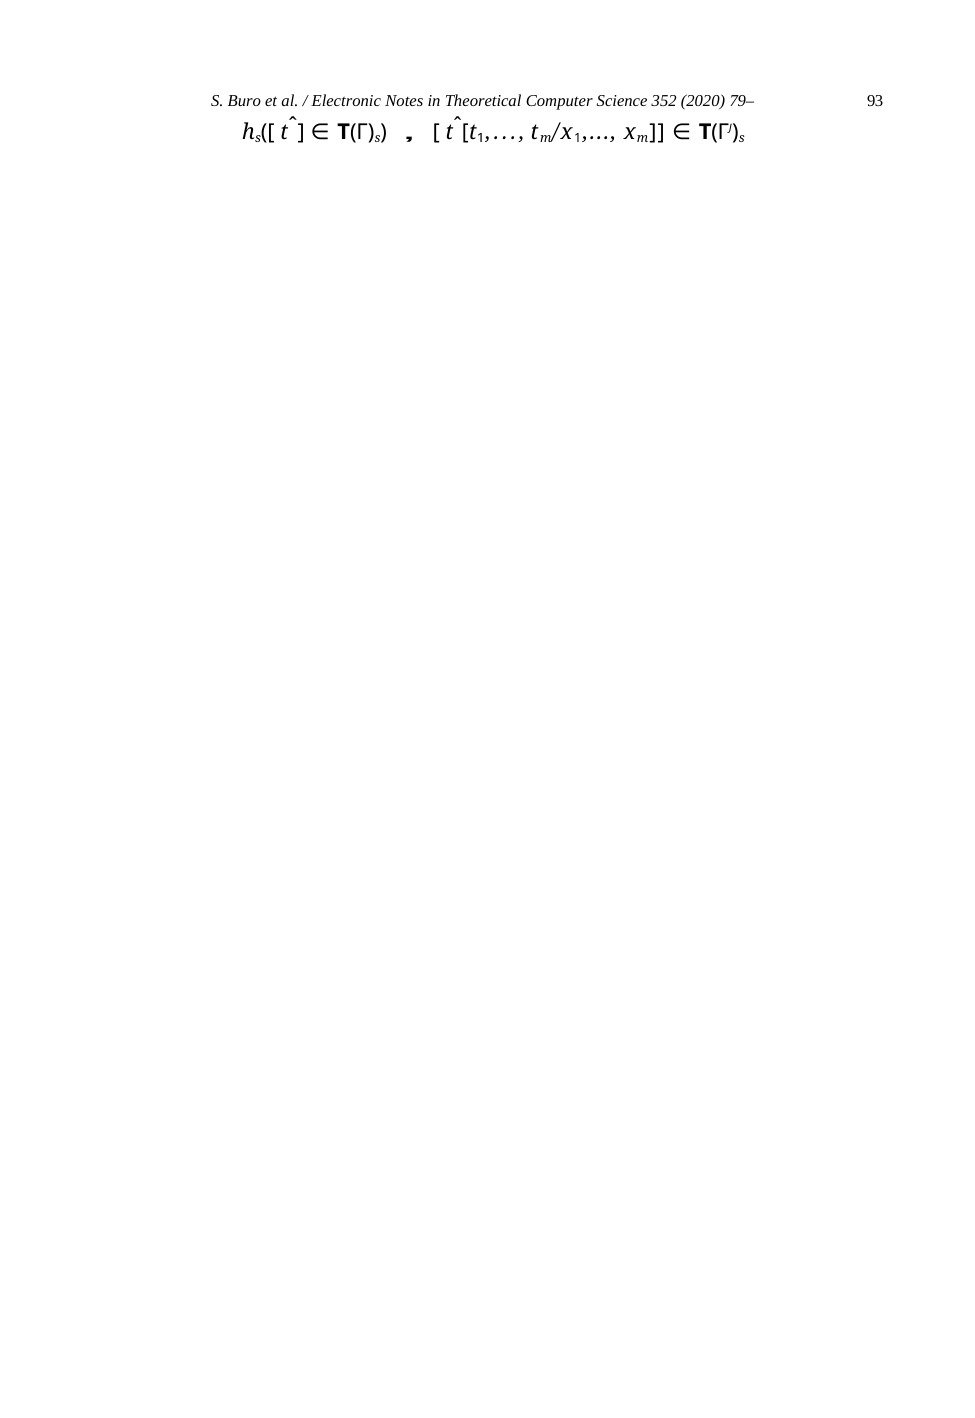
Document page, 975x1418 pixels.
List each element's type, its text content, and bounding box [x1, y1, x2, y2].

text hs([ tˆ] ∈ T(Γ)s) , [ tˆ[t1,..., tm/x1,..., xm]] ∈ T(Γj)s [124, 110, 862, 146]
